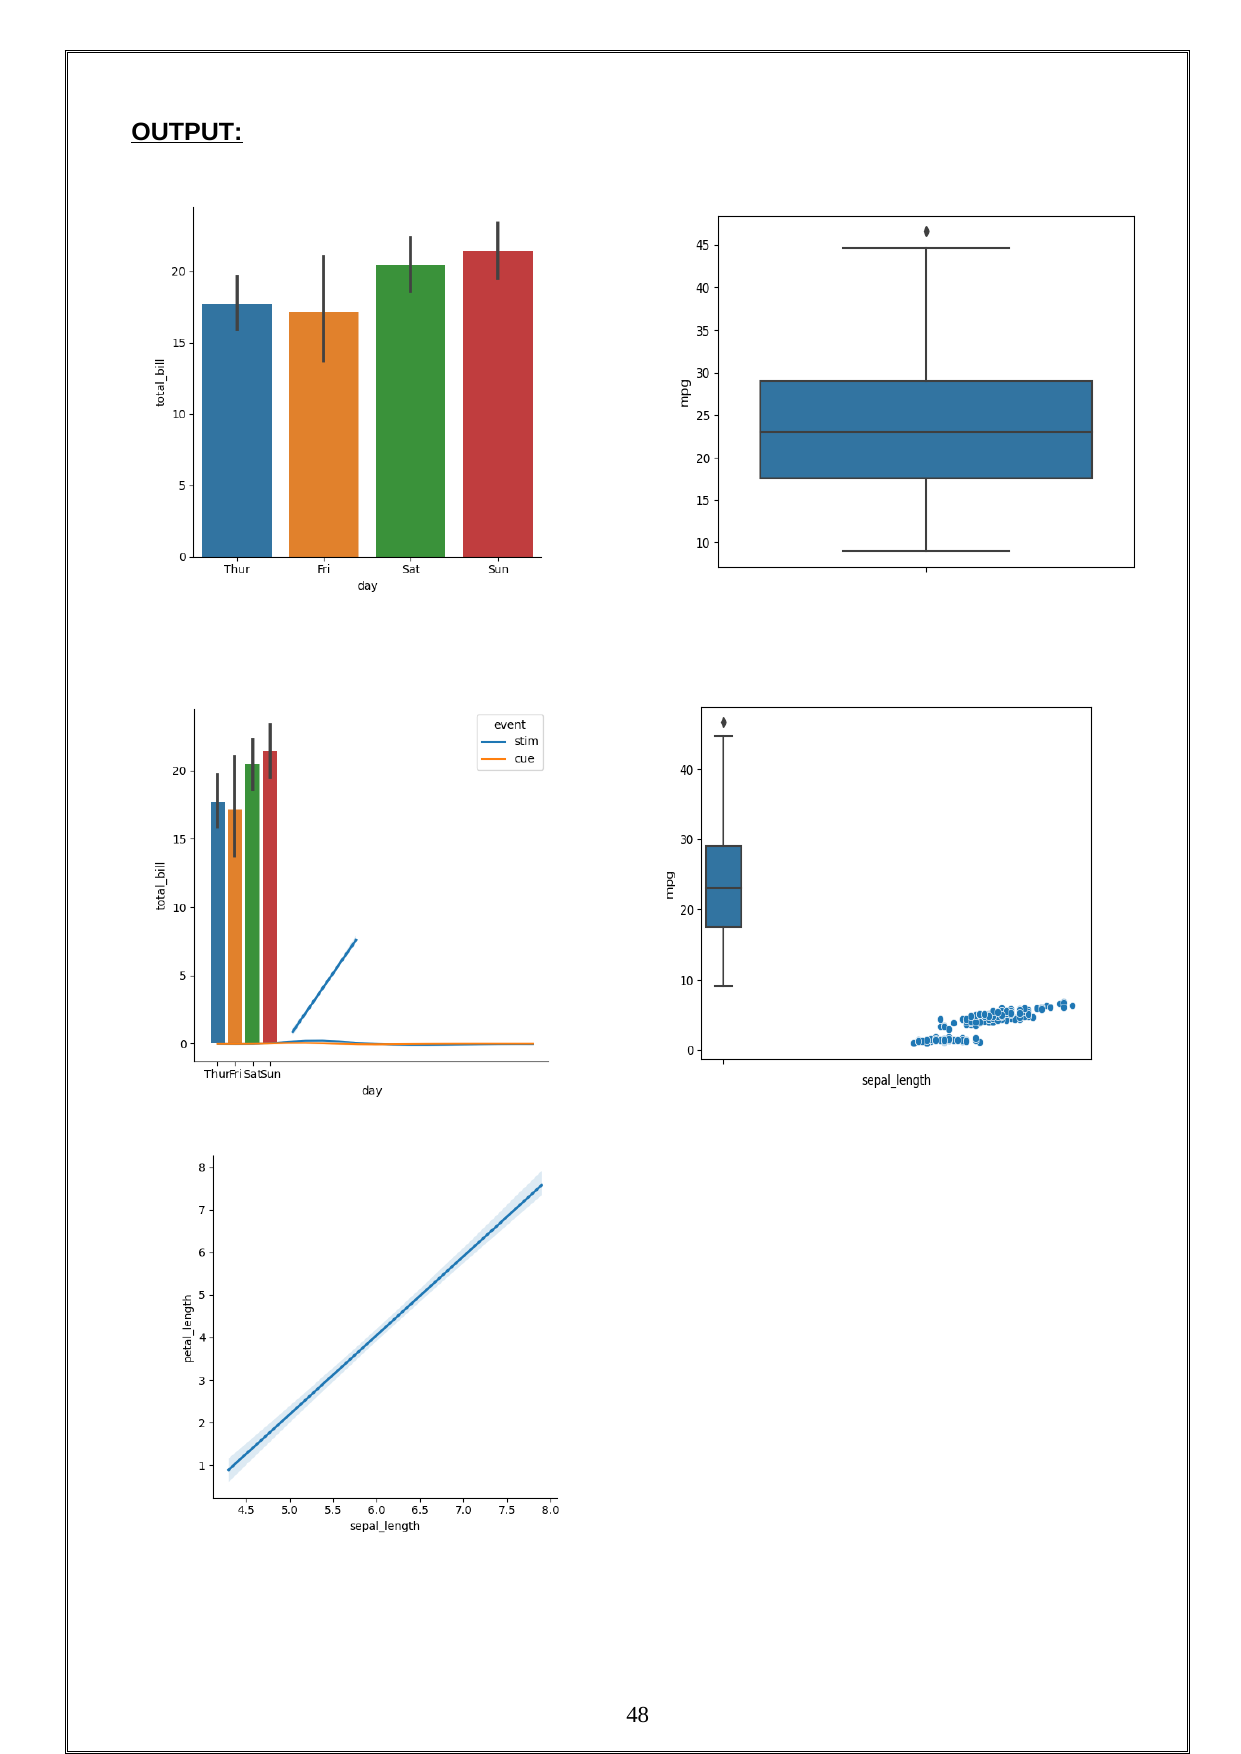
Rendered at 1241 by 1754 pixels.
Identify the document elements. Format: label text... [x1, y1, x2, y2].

picture [170, 1143, 571, 1544]
picture [651, 160, 1187, 617]
picture [150, 194, 555, 604]
picture [638, 651, 1141, 1109]
picture [150, 696, 563, 1109]
text OUTPUT: [131, 117, 1125, 146]
